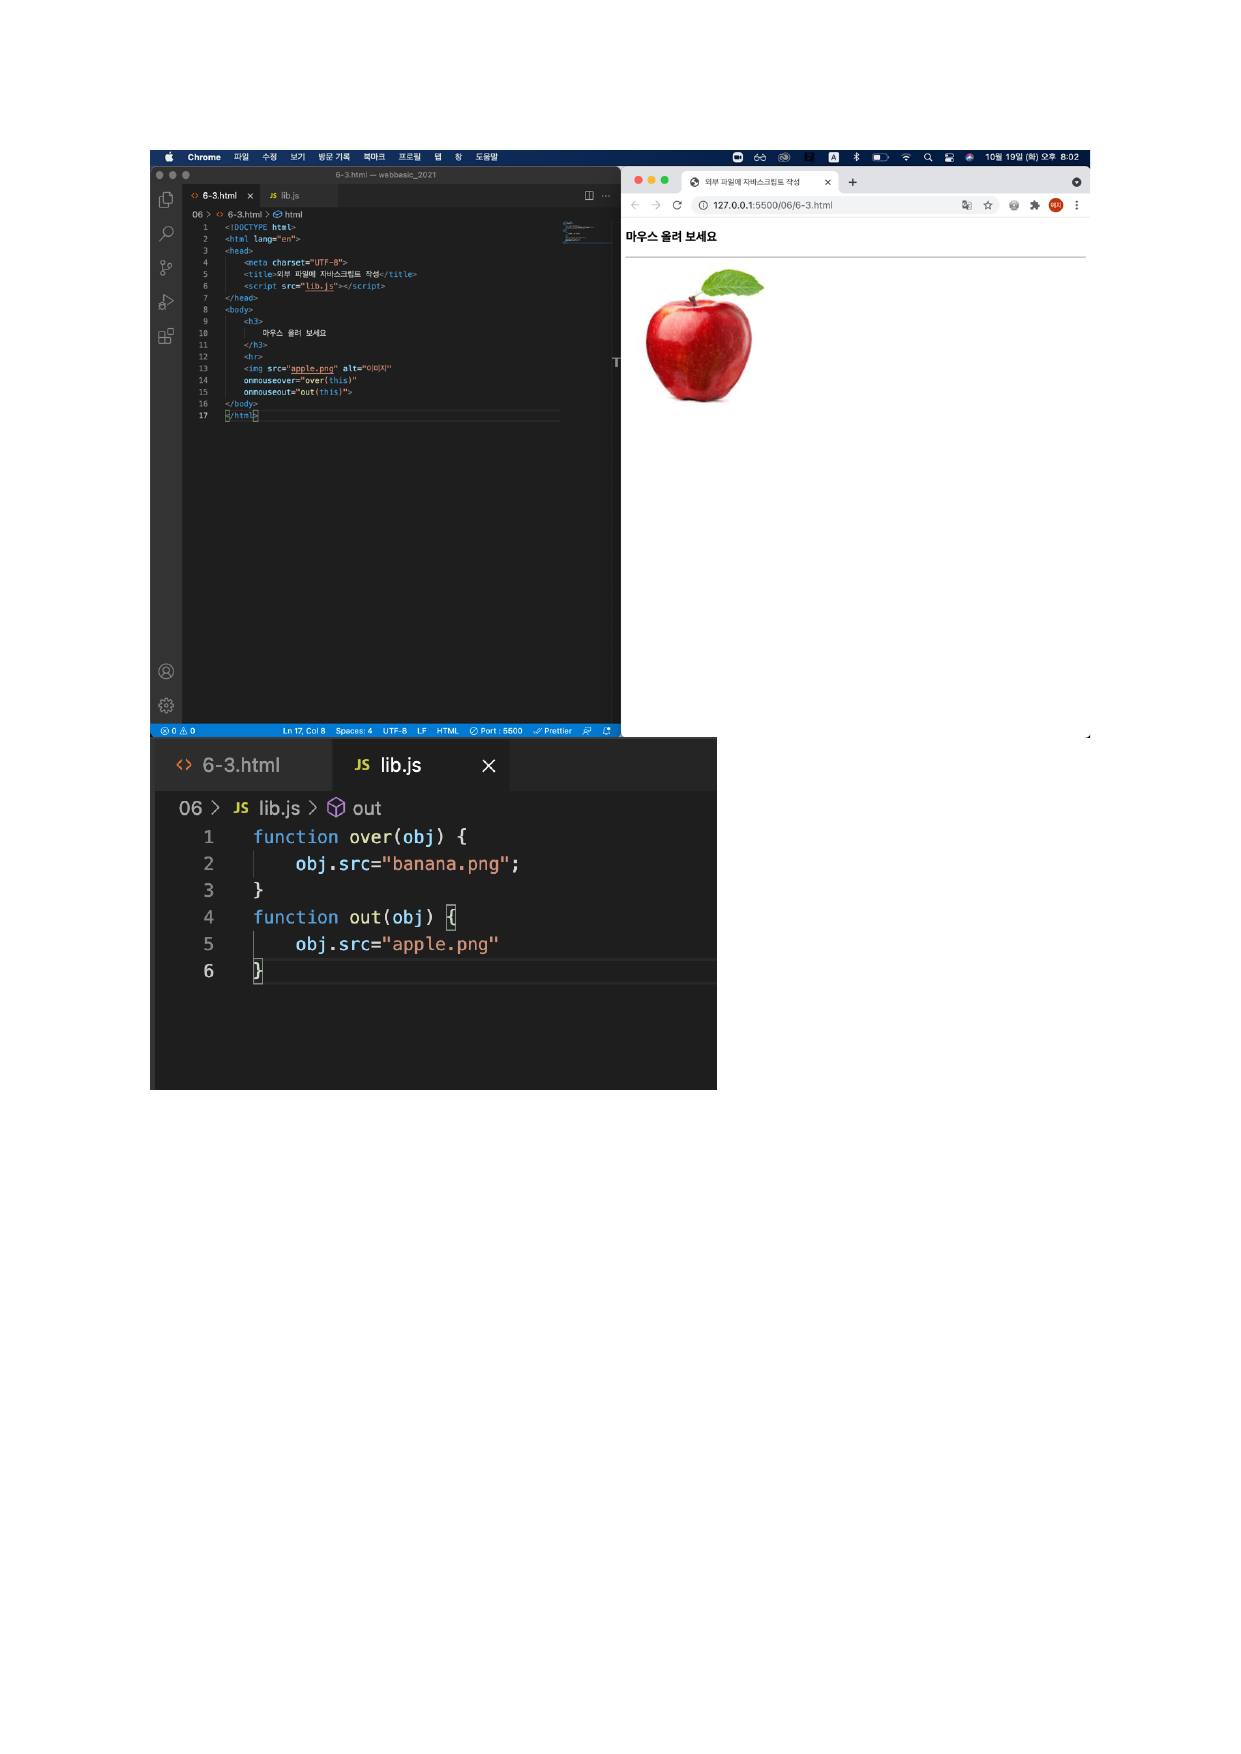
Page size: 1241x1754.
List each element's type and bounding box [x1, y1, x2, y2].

picture [150, 150, 1091, 1090]
